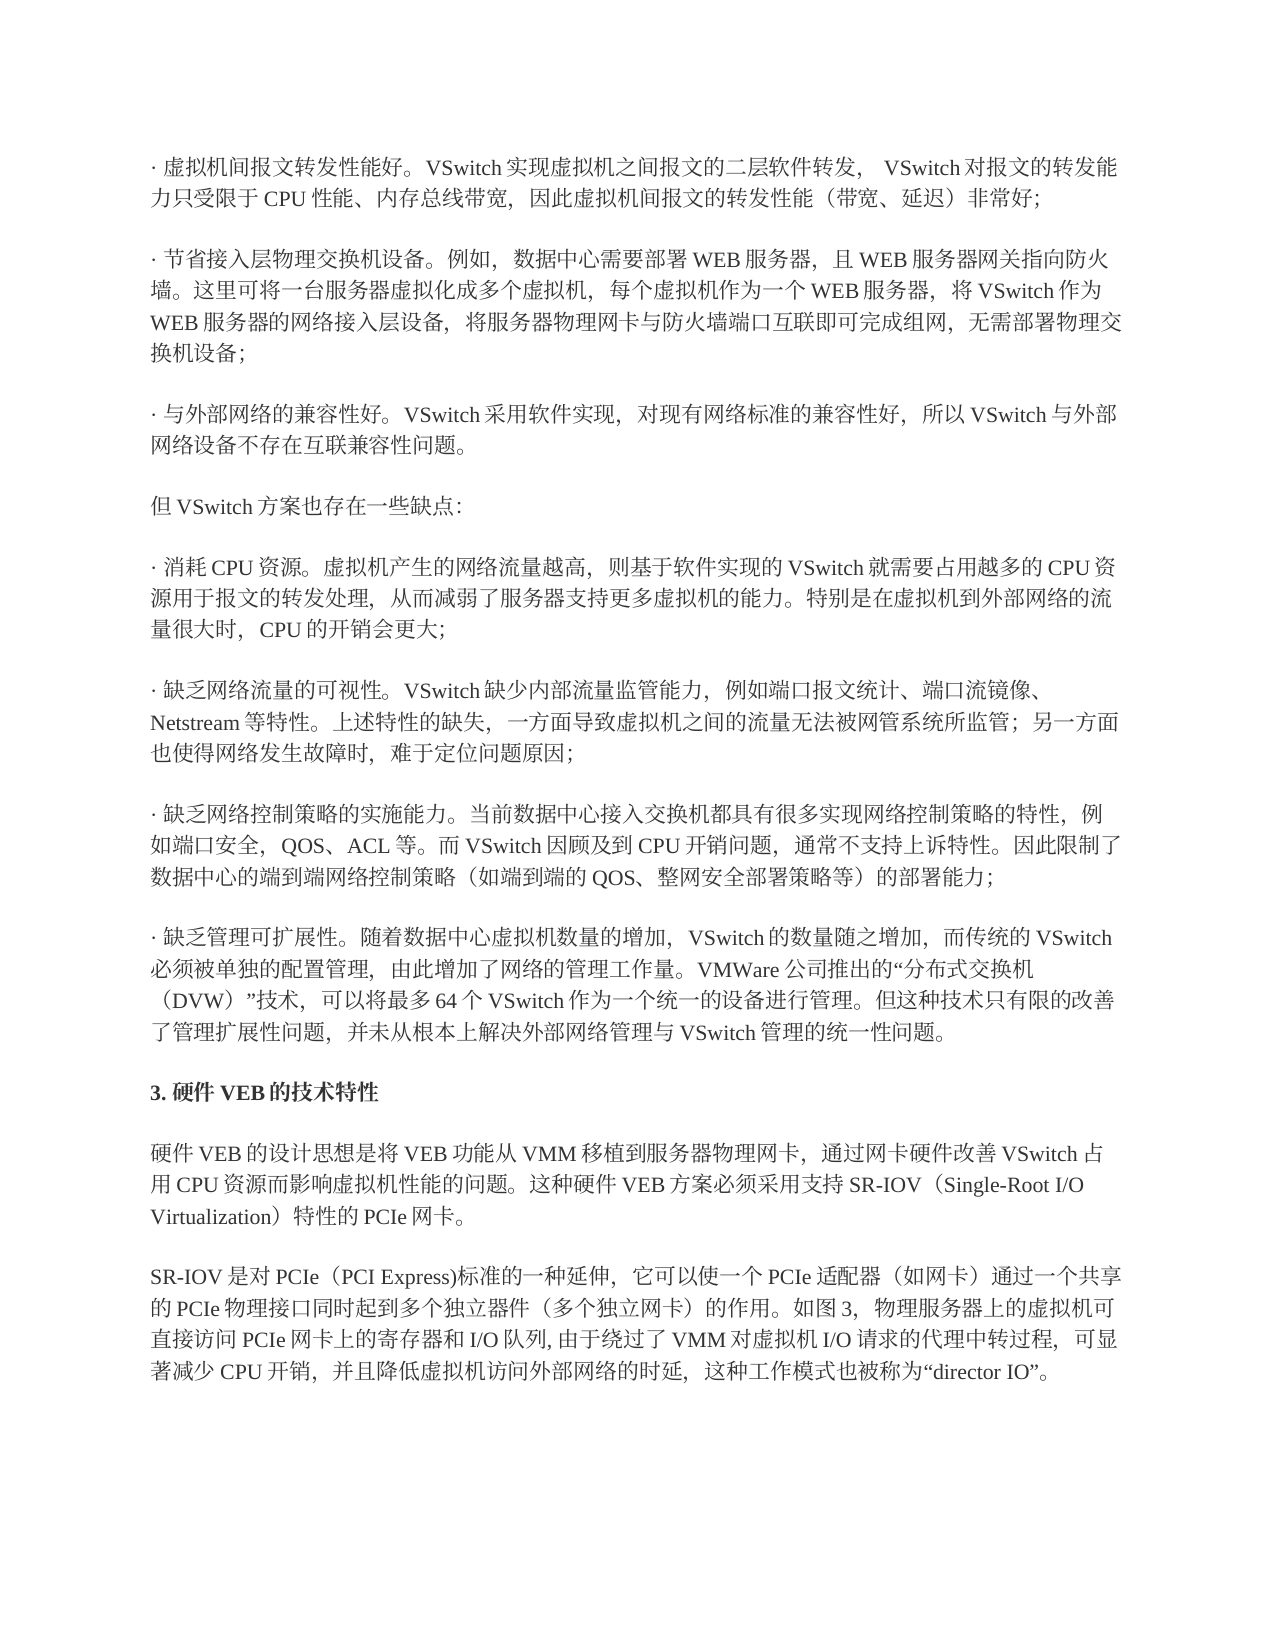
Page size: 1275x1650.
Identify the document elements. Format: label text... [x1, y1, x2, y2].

text 3. 硬件VEB的技术特性 [150, 1075, 1125, 1107]
text · 消耗CPU资源。虚拟机产生的网络流量越高，则基于软件实现的VSwitch就需要占用越多的CPU资源用于报文的转发处理，从而减弱了服务器支持更多虚拟机的能力。特别是在虚拟机到外部网络的流量很大时，CPU的开销会更大； [150, 550, 1125, 644]
text 但VSwitch方案也存在一些缺点： [150, 489, 1125, 521]
text SR-IOV是对PCIe（PCI Express)标准的一种延伸，它可以使一个PCIe适配器（如网卡）通过一个共享的PCIe物理接口同时起到多个独立器件（多个独立网卡）的作用。如图3，物理服务器上的虚拟机可直接访问PCIe网卡上的寄存器和I/O队列, 由于绕过了VMM对虚拟机I/O请求的代理中转过程，可显著减少CPU开销，并且降低虚拟机访问外部网络的时延，这种工作模式也被称为“director IO”。 [150, 1259, 1125, 1385]
text · 缺乏网络控制策略的实施能力。当前数据中心接入交换机都具有很多实现网络控制策略的特性，例如端口安全，QOS、ACL等。而VSwitch因顾及到CPU开销问题，通常不支持上诉特性。因此限制了数据中心的端到端网络控制策略（如端到端的QOS、整网安全部署策略等）的部署能力； [150, 797, 1125, 891]
text 硬件VEB的设计思想是将VEB功能从VMM移植到服务器物理网卡，通过网卡硬件改善VSwitch占用CPU资源而影响虚拟机性能的问题。这种硬件VEB方案必须采用支持SR-IOV（Single-Root I/O Virtualization）特性的PCIe网卡。 [150, 1136, 1125, 1230]
text · 缺乏网络流量的可视性。VSwitch缺少内部流量监管能力，例如端口报文统计、端口流镜像、Netstream等特性。上述特性的缺失，一方面导致虚拟机之间的流量无法被网管系统所监管；另一方面也使得网络发生故障时，难于定位问题原因； [150, 673, 1125, 768]
text · 与外部网络的兼容性好。VSwitch采用软件实现，对现有网络标准的兼容性好，所以VSwitch与外部网络设备不存在互联兼容性问题。 [150, 397, 1125, 460]
text · 缺乏管理可扩展性。随着数据中心虚拟机数量的增加，VSwitch的数量随之增加，而传统的VSwitch必须被单独的配置管理，由此增加了网络的管理工作量。VMWare公司推出的“分布式交换机（DVW）”技术，可以将最多64个VSwitch作为一个统一的设备进行管理。但这种技术只有限的改善了管理扩展性问题，并未从根本上解决外部网络管理与VSwitch管理的统一性问题。 [150, 920, 1125, 1046]
text · 节省接入层物理交换机设备。例如，数据中心需要部署WEB服务器，且WEB服务器网关指向防火墙。这里可将一台服务器虚拟化成多个虚拟机，每个虚拟机作为一个WEB服务器，将VSwitch作为WEB服务器的网络接入层设备，将服务器物理网卡与防火墙端口互联即可完成组网，无需部署物理交换机设备； [150, 242, 1125, 368]
text · 虚拟机间报文转发性能好。VSwitch实现虚拟机之间报文的二层软件转发， VSwitch对报文的转发能力只受限于CPU性能、内存总线带宽，因此虚拟机间报文的转发性能（带宽、延迟）非常好； [150, 150, 1125, 213]
